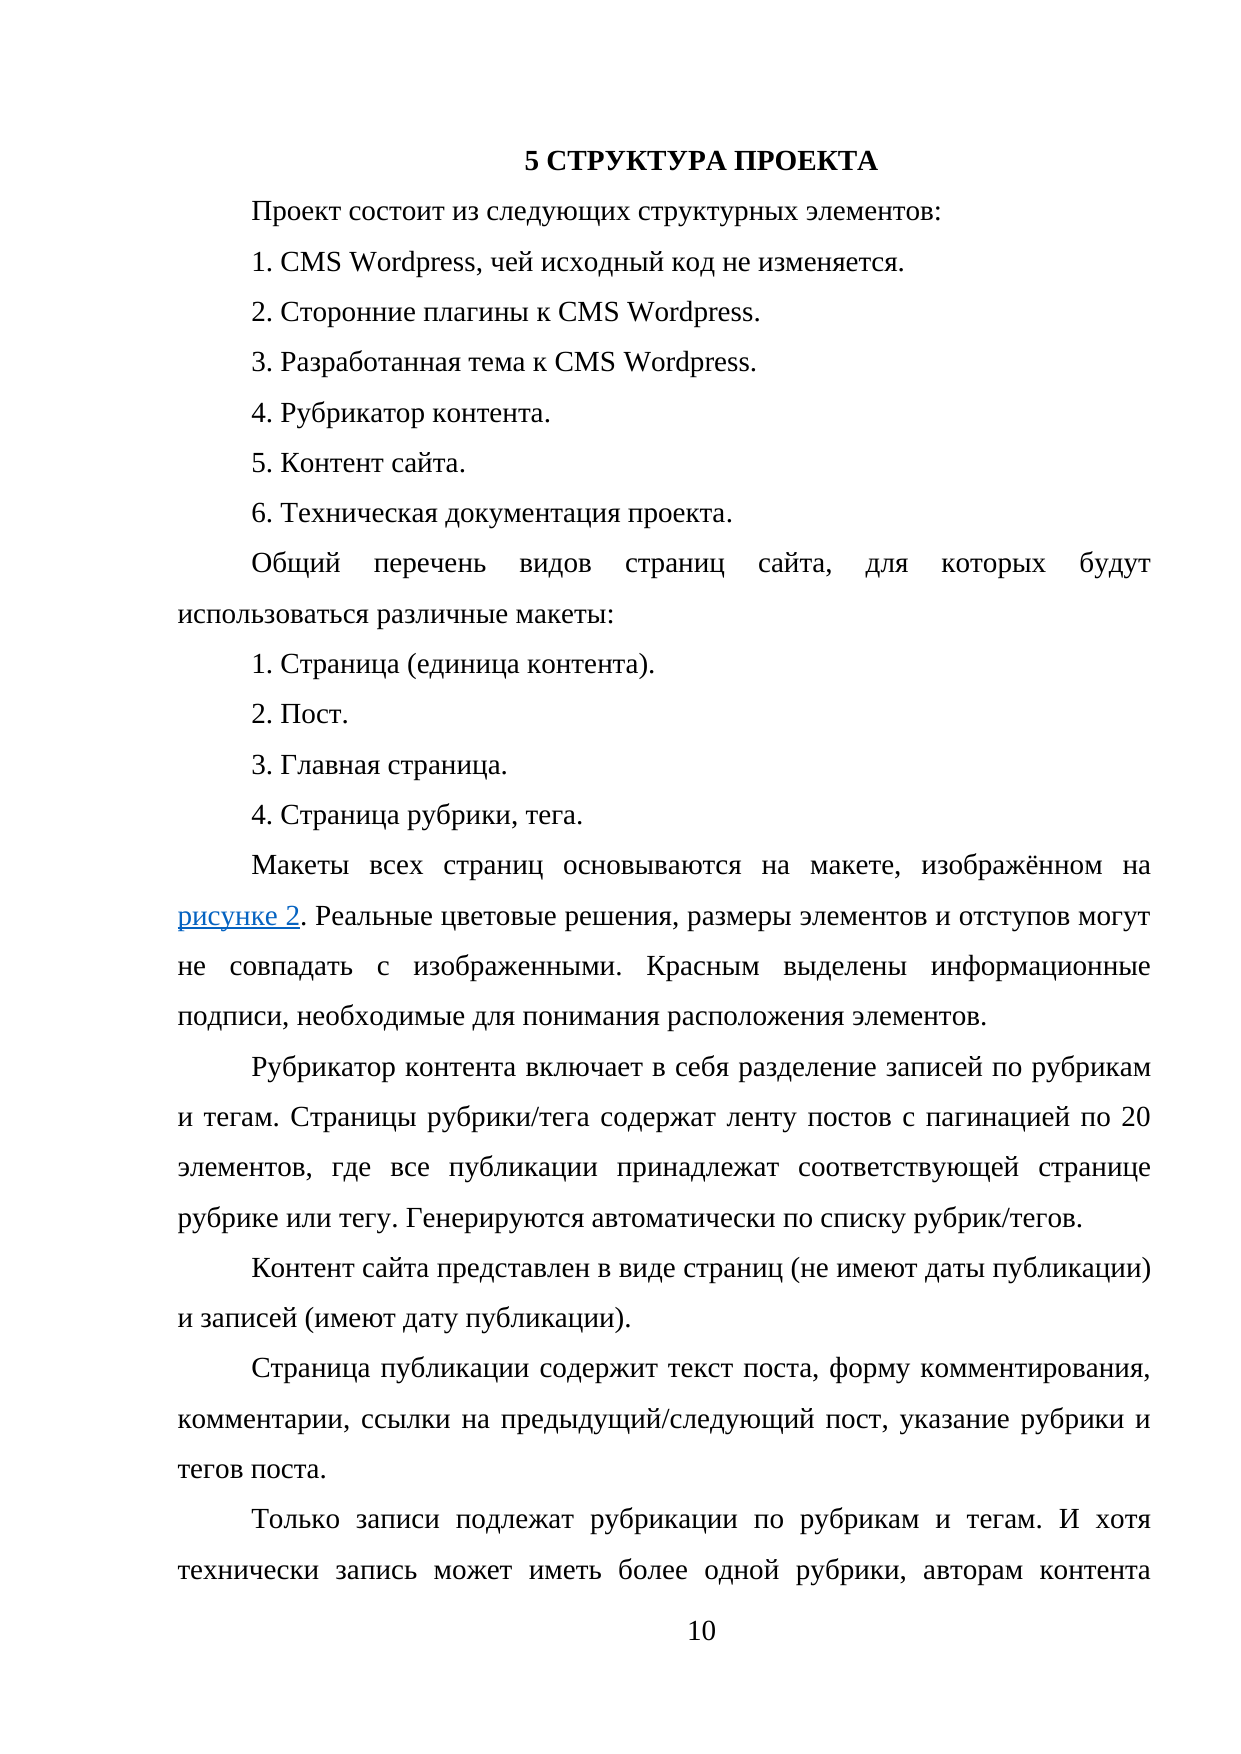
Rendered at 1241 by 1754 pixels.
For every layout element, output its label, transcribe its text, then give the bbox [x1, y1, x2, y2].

text Общий перечень видов страниц сайта, для которых будут использоваться различные макеты: [177, 546, 1152, 629]
text Рубрикатор контента включает в себя разделение записей по рубрикам и тегам. Страницы рубрики/тега содержат ленту постов с пагинацией по 20 элементов, где все публикации принадлежат соответствующей странице рубрике или тегу. Генерируются автоматически по списку рубрик/тегов. [177, 1049, 1152, 1233]
list Страница (единица контента). [251, 646, 1152, 680]
list Рубрикатор контента. [251, 395, 1152, 428]
text Макеты всех страниц основываются на макете, изображённом на рисунке 2. Реальные цветовые решения, размеры элементов и отступов могут не совпадать с изображенными. Красным выделены информационные подписи, необходимые для понимания расположения элементов. [177, 847, 1152, 1032]
list Страница рубрики, тега. [251, 797, 1152, 831]
list Пост. [251, 697, 1152, 730]
list Разработанная тема к CMS Wordpress. [251, 344, 1152, 378]
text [177, 1502, 1152, 1585]
list Техническая документация проекта. [251, 495, 1152, 529]
text Страница публикации содержит текст поста, форму комментирования, комментарии, ссылки на предыдущий/следующий пост, указание рубрики и тегов поста. [177, 1351, 1152, 1485]
text Проект состоит из следующих структурных элементов: [177, 193, 1152, 227]
list Контент сайта. [251, 445, 1152, 478]
text Контент сайта представлен в виде страниц (не имеют даты публикации) и записей (имеют дату публикации). [177, 1250, 1152, 1334]
list CMS Wordpress, чей исходный код не изменяется. [251, 244, 1152, 277]
list Главная страница. [251, 747, 1152, 780]
list Сторонние плагины к CMS Wordpress. [251, 294, 1152, 328]
subtitle 5 Структура проекта [177, 143, 1152, 177]
